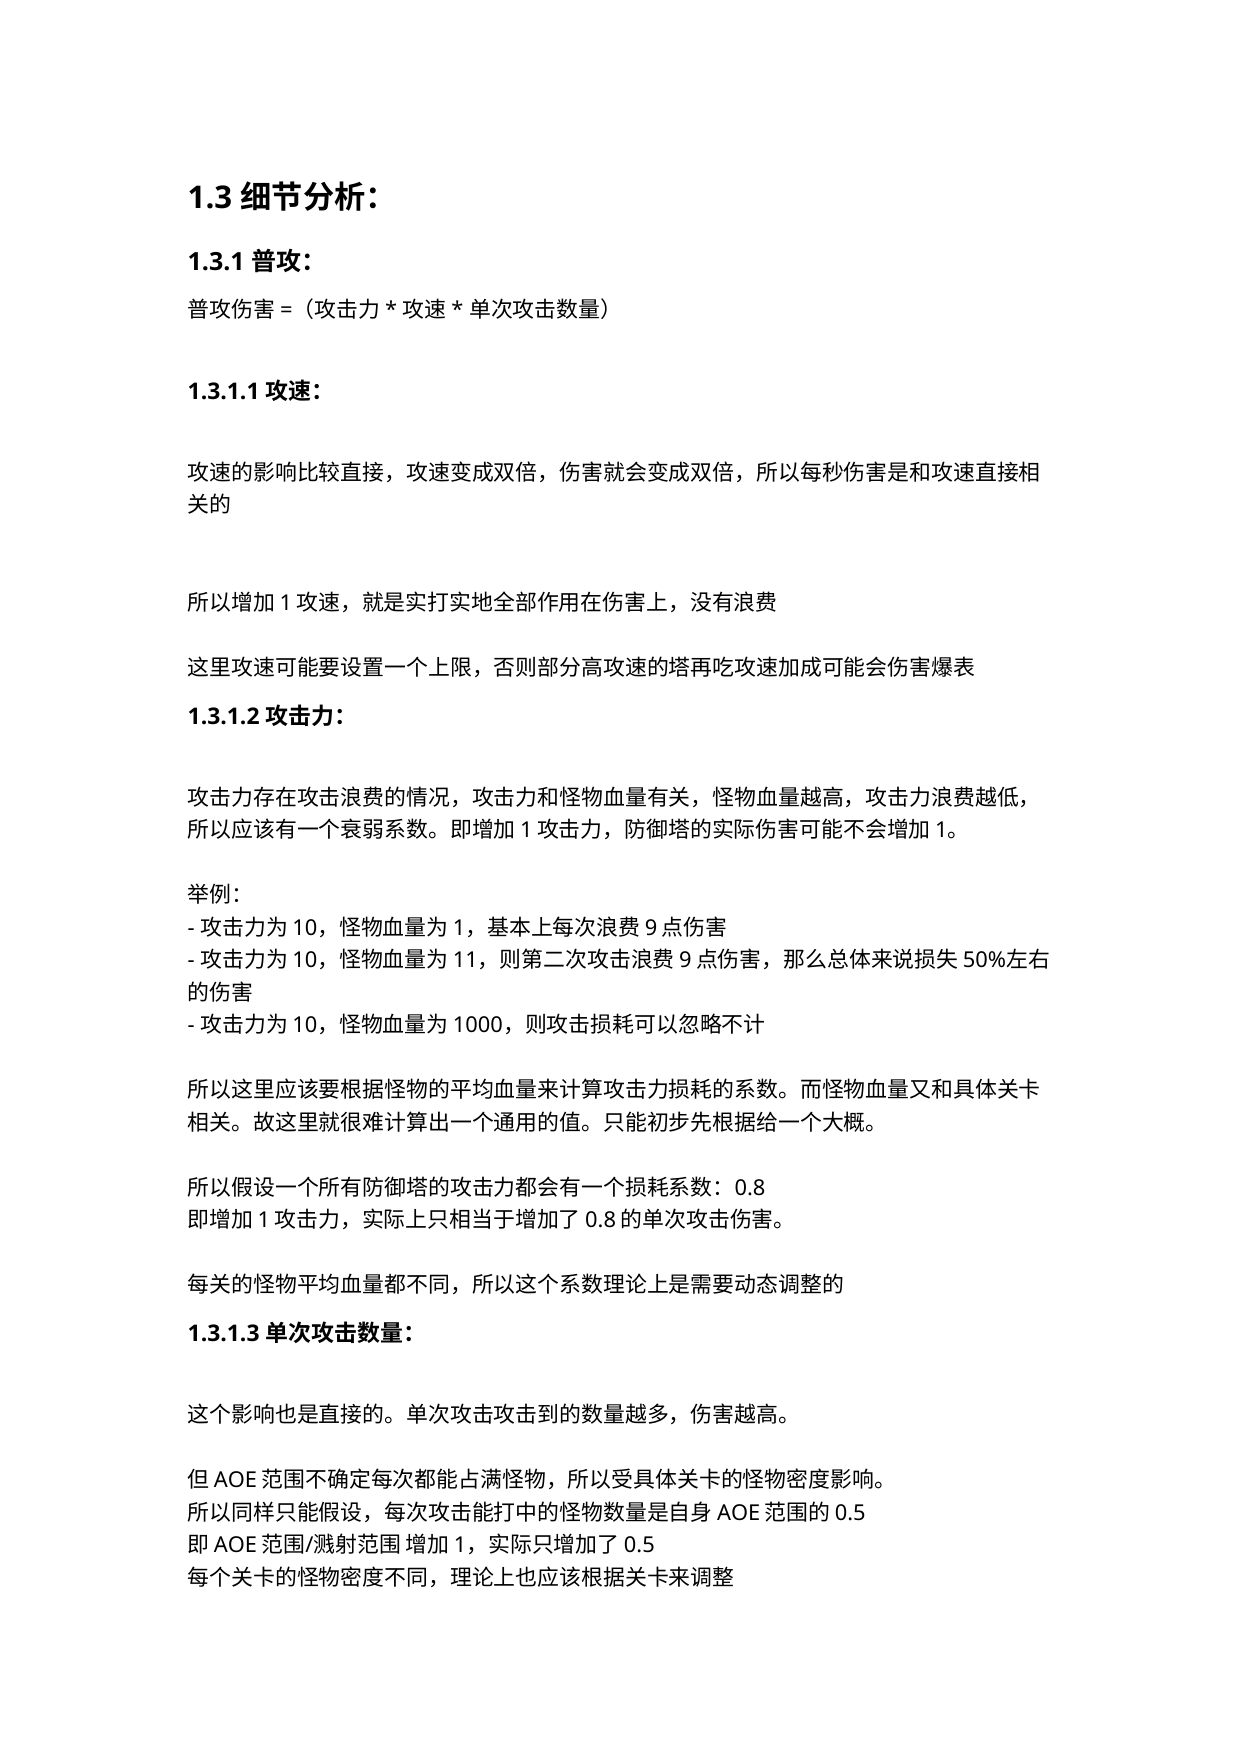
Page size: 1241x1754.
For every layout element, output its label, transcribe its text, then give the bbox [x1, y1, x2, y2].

text 每关的怪物平均血量都不同，所以这个系数理论上是需要动态调整的 [187, 1267, 1053, 1299]
text 普攻伤害 =（攻击力 * 攻速 * 单次攻击数量） [187, 292, 1053, 324]
text 即增加1攻击力，实际上只相当于增加了0.8的单次攻击伤害。 [187, 1202, 1053, 1234]
text 举例： [187, 877, 1053, 909]
text 但AOE范围不确定每次都能占满怪物，所以受具体关卡的怪物密度影响。 [187, 1462, 1053, 1494]
text 所以增加1攻速，就是实打实地全部作用在伤害上，没有浪费 [187, 584, 1053, 617]
text - 攻击力为10，怪物血量为1，基本上每次浪费9点伤害 [187, 909, 1053, 942]
subtitle 1.3.1 普攻： [187, 227, 1053, 292]
subtitle 1.3 细节分析： [187, 162, 1053, 227]
text 每个关卡的怪物密度不同，理论上也应该根据关卡来调整 [187, 1559, 1053, 1592]
subtitle 1.3.1.3 单次攻击数量： [187, 1299, 1053, 1364]
text 这个影响也是直接的。单次攻击攻击到的数量越多，伤害越高。 [187, 1397, 1053, 1429]
text 所以同样只能假设，每次攻击能打中的怪物数量是自身AOE范围的0.5 [187, 1494, 1053, 1527]
text 即AOE范围/溅射范围 增加1，实际只增加了0.5 [187, 1527, 1053, 1559]
text 所以这里应该要根据怪物的平均血量来计算攻击力损耗的系数。而怪物血量又和具体关卡相关。故这里就很难计算出一个通用的值。只能初步先根据给一个大概。 [187, 1072, 1053, 1137]
text - 攻击力为10，怪物血量为1000，则攻击损耗可以忽略不计 [187, 1007, 1053, 1039]
subtitle 1.3.1.1 攻速： [187, 357, 1053, 422]
text 攻击力存在攻击浪费的情况，攻击力和怪物血量有关，怪物血量越高，攻击力浪费越低，所以应该有一个衰弱系数。即增加1攻击力，防御塔的实际伤害可能不会增加1。 [187, 779, 1053, 844]
text - 攻击力为10，怪物血量为11，则第二次攻击浪费9点伤害，那么总体来说损失50%左右的伤害 [187, 942, 1053, 1007]
text 所以假设一个所有防御塔的攻击力都会有一个损耗系数：0.8 [187, 1169, 1053, 1202]
subtitle 1.3.1.2 攻击力： [187, 682, 1053, 747]
text 攻速的影响比较直接，攻速变成双倍，伤害就会变成双倍，所以每秒伤害是和攻速直接相关的 [187, 454, 1053, 519]
text 这里攻速可能要设置一个上限，否则部分高攻速的塔再吃攻速加成可能会伤害爆表 [187, 649, 1053, 682]
